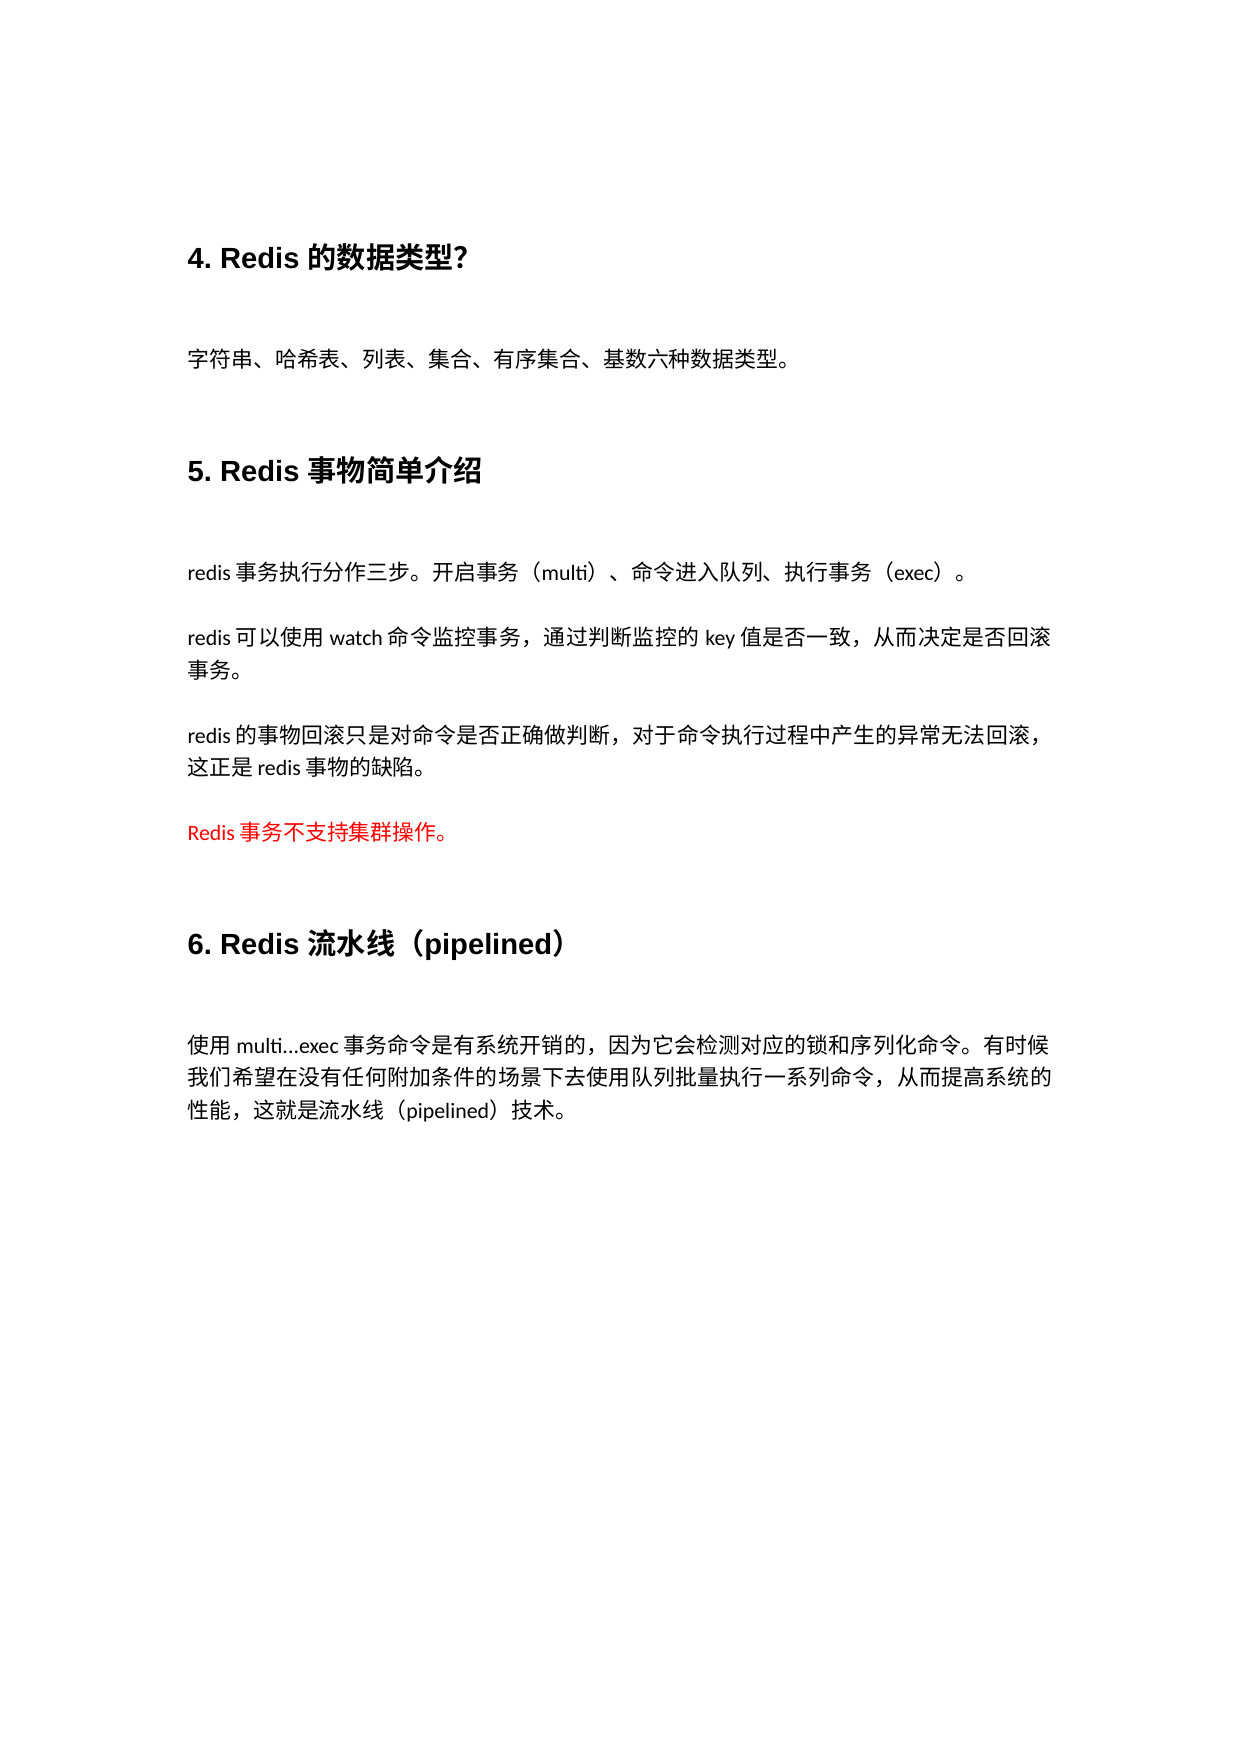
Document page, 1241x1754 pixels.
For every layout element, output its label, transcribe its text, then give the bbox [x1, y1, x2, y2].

text redis事务执行分作三步。开启事务（multi）、命令进入队列、执行事务（exec）。 [187, 555, 1053, 587]
subtitle Redis 流水线（pipelined） [187, 909, 1053, 974]
text 使用multi...exec事务命令是有系统开销的，因为它会检测对应的锁和序列化命令。有时候我们希望在没有任何附加条件的场景下去使用队列批量执行一系列命令，从而提高系统的性能，这就是流水线（pipelined）技术。 [187, 1027, 1053, 1125]
text redis可以使用watch命令监控事务，通过判断监控的key值是否一致，从而决定是否回滚事务。 [187, 620, 1053, 685]
text Redis事务不支持集群操作。 [187, 815, 1053, 847]
subtitle Redis 的数据类型？ [187, 224, 1053, 289]
text 字符串、哈希表、列表、集合、有序集合、基数六种数据类型。 [187, 342, 1053, 374]
subtitle Redis 事物简单介绍 [187, 436, 1053, 501]
text redis的事物回滚只是对命令是否正确做判断，对于命令执行过程中产生的异常无法回滚，这正是redis事物的缺陷。 [187, 717, 1053, 782]
